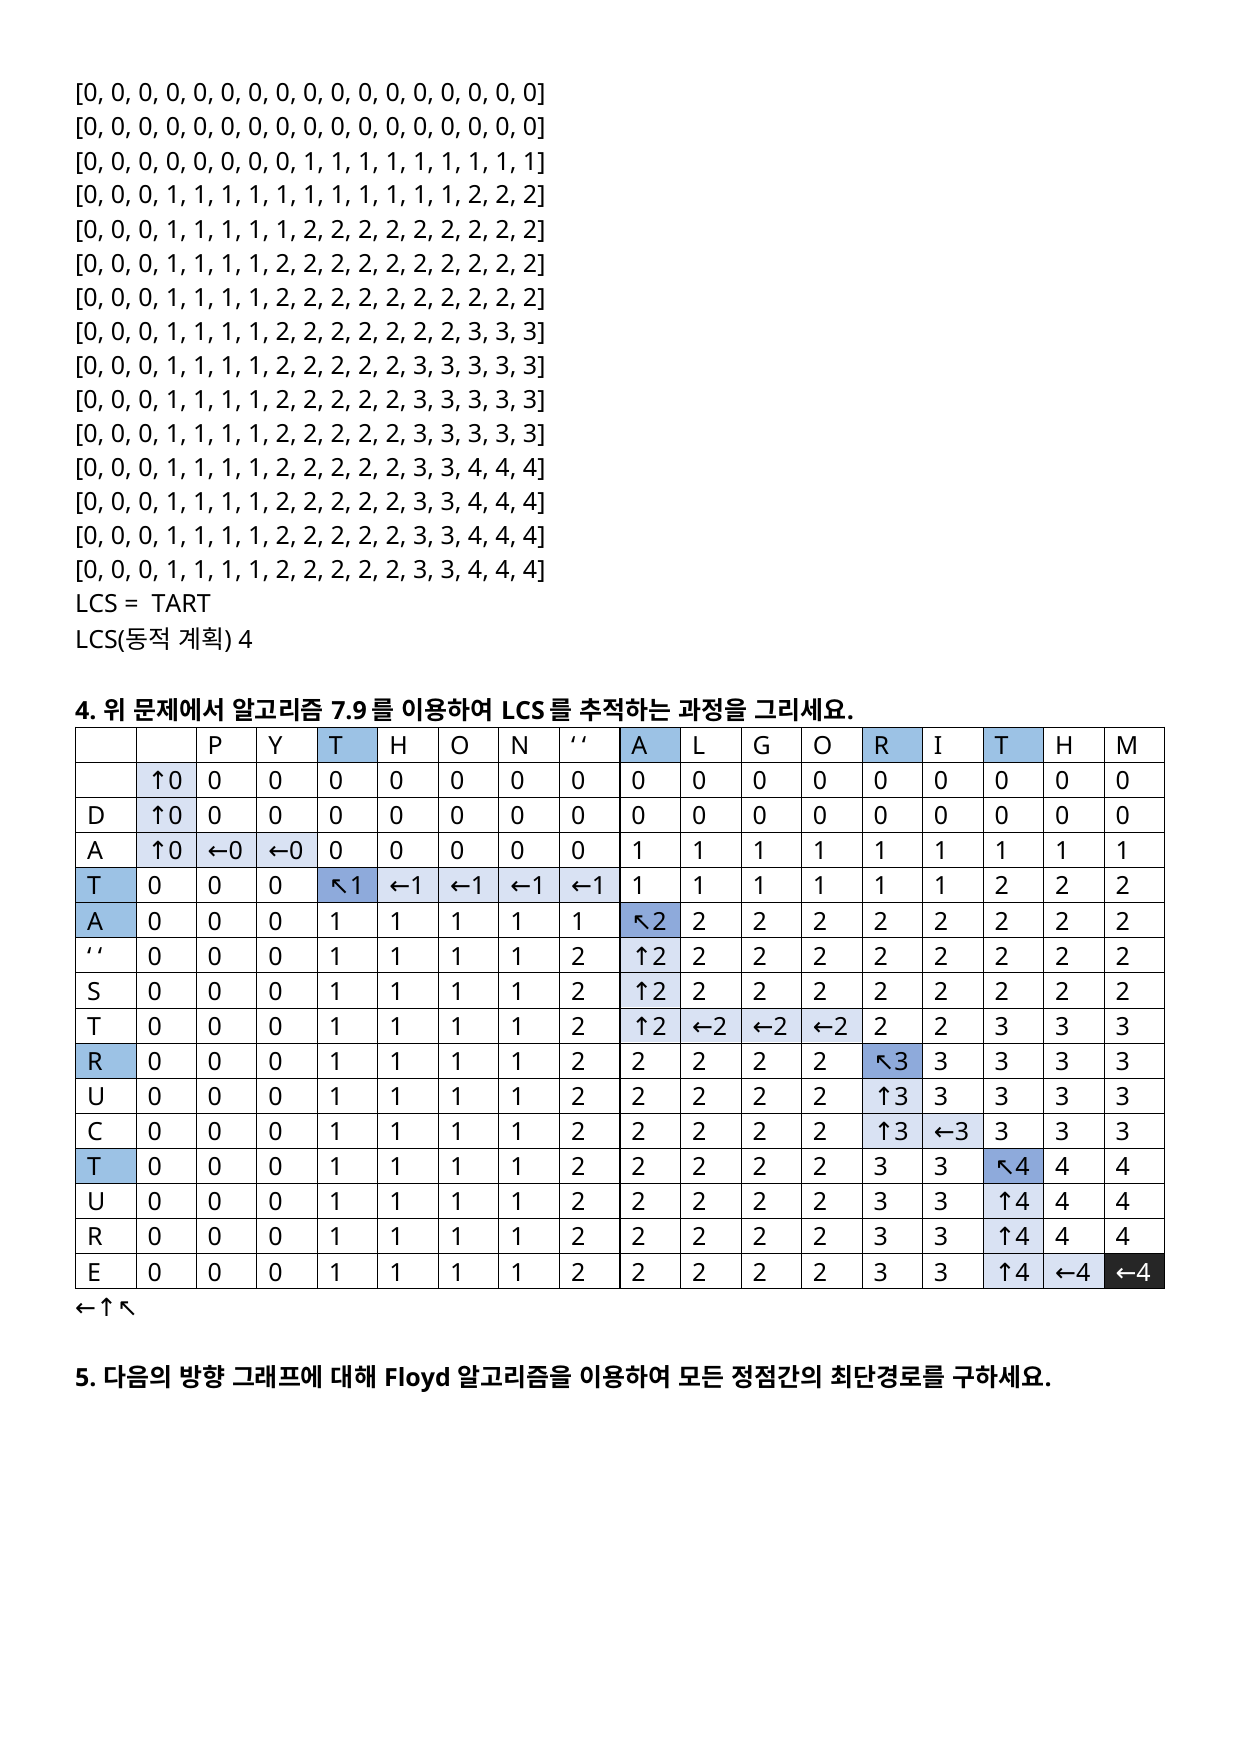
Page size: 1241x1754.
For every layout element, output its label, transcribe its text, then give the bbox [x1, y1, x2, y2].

table_cell 2 [802, 1044, 862, 1078]
table_cell ↑3 [863, 1079, 922, 1113]
table_cell 1 [499, 1219, 559, 1253]
table_cell 2 [742, 1114, 801, 1148]
table_cell 1 [863, 868, 922, 902]
table_cell 1 [802, 868, 862, 902]
table_cell 0 [137, 973, 196, 1007]
table_cell 2 [742, 1219, 801, 1253]
table_cell 3 [1044, 1079, 1104, 1113]
table_cell 3 [984, 1009, 1043, 1042]
table_cell 0 [197, 1114, 256, 1148]
table_cell 2 [681, 973, 741, 1007]
table_cell 0 [257, 1079, 317, 1113]
table_cell 2 [621, 1254, 680, 1288]
table_cell 2 [802, 903, 862, 937]
table_cell 0 [257, 1184, 317, 1218]
table_cell 1 [439, 903, 498, 937]
table_cell 0 [439, 833, 498, 867]
text [0, 0, 0, 1, 1, 1, 1, 2, 2, 2, 2, 2, 3, 3, 4, 4, 4] [75, 552, 1165, 586]
table_cell 3 [1044, 1044, 1104, 1078]
table_cell 3 [863, 1219, 922, 1253]
table_cell 1 [499, 938, 559, 972]
table_cell 0 [923, 763, 983, 797]
table_cell ↑4 [984, 1184, 1043, 1218]
table_cell 1 [499, 1079, 559, 1113]
table_cell 0 [257, 973, 317, 1007]
table_cell ←2 [681, 1009, 741, 1042]
table_cell 0 [257, 1219, 317, 1253]
table_cell 2 [742, 973, 801, 1007]
table_cell 0 [257, 1149, 317, 1183]
table_cell ↖3 [863, 1044, 922, 1078]
table_cell 0 [742, 798, 801, 832]
table_cell ←3 [923, 1114, 983, 1148]
table_cell 1 [439, 1044, 498, 1078]
table_cell 1 [318, 1044, 377, 1078]
table_cell 2 [923, 1009, 983, 1042]
table_cell 1 [318, 973, 377, 1007]
text [0, 0, 0, 0, 0, 0, 0, 0, 0, 0, 0, 0, 0, 0, 0, 0, 0] [75, 75, 1165, 109]
table_cell 4 [1105, 1219, 1164, 1253]
table_cell 1 [378, 1079, 438, 1113]
table_cell 2 [863, 938, 922, 972]
table_cell ←1 [439, 868, 498, 902]
table_cell 2 [984, 903, 1043, 937]
table_cell 0 [1044, 798, 1104, 832]
table_cell 2 [560, 1149, 619, 1183]
table_cell A [76, 833, 136, 867]
table_cell 0 [137, 903, 196, 937]
table_cell 2 [681, 1114, 741, 1148]
text [0, 0, 0, 1, 1, 1, 1, 2, 2, 2, 2, 2, 2, 2, 3, 3, 3] [75, 313, 1165, 347]
table_cell ←0 [197, 833, 256, 867]
table_cell 2 [984, 868, 1043, 902]
table_cell 0 [257, 1114, 317, 1148]
table_cell 0 [560, 798, 619, 832]
table_cell 1 [318, 1079, 377, 1113]
table_cell ←4 [1105, 1254, 1164, 1288]
table_cell 0 [499, 763, 559, 797]
table_cell 1 [681, 868, 741, 902]
table_cell ↑2 [621, 973, 680, 1007]
table_cell 1 [499, 903, 559, 937]
table_cell 2 [621, 1219, 680, 1253]
table_header R [863, 728, 922, 762]
text [0, 0, 0, 1, 1, 1, 1, 2, 2, 2, 2, 2, 2, 2, 2, 2, 2] [75, 279, 1165, 313]
table_cell 1 [318, 1114, 377, 1148]
table_cell 0 [137, 1184, 196, 1218]
table_cell 2 [681, 1079, 741, 1113]
table_cell ↑4 [984, 1219, 1043, 1253]
text LCS(동적 계획) 4 [75, 620, 1165, 656]
text ←↑↖ [75, 1289, 1165, 1323]
table_cell 0 [137, 1114, 196, 1148]
table_cell ↑2 [621, 938, 680, 972]
table_cell 0 [137, 1149, 196, 1183]
text 5. 다음의 방향 그래프에 대해 Floyd 알고리즘을 이용하여 모든 정점간의 최단경로를 구하세요. [75, 1357, 1165, 1394]
table_header N [499, 728, 559, 762]
table_cell 3 [923, 1219, 983, 1253]
table_cell 2 [984, 973, 1043, 1007]
table_cell 0 [681, 763, 741, 797]
table_cell 2 [802, 1079, 862, 1113]
table_cell 0 [257, 1009, 317, 1042]
table_cell ←1 [378, 868, 438, 902]
table_cell 2 [802, 1114, 862, 1148]
table_cell 1 [318, 1184, 377, 1218]
table_cell 3 [1044, 1114, 1104, 1148]
table_cell 1 [439, 1114, 498, 1148]
table_cell 2 [560, 1009, 619, 1042]
table_cell 1 [439, 1079, 498, 1113]
table_cell 2 [923, 973, 983, 1007]
table_cell T [76, 868, 136, 902]
table_cell 1 [499, 1114, 559, 1148]
table_cell 2 [1105, 868, 1164, 902]
table_cell 2 [923, 903, 983, 937]
table_cell 0 [197, 1254, 256, 1288]
table_cell 0 [378, 833, 438, 867]
table_cell 1 [318, 1149, 377, 1183]
table_cell 1 [378, 1219, 438, 1253]
text [0, 0, 0, 1, 1, 1, 1, 2, 2, 2, 2, 2, 2, 2, 2, 2, 2] [75, 245, 1165, 279]
table_header O [802, 728, 862, 762]
table_cell 2 [560, 1254, 619, 1288]
table_header I [923, 728, 983, 762]
table_cell 2 [1105, 938, 1164, 972]
table_cell 2 [621, 1184, 680, 1218]
table_cell 1 [681, 833, 741, 867]
table_cell 1 [499, 1044, 559, 1078]
table_cell 1 [499, 1184, 559, 1218]
table_cell 3 [923, 1184, 983, 1218]
table_cell 1 [984, 833, 1043, 867]
table_cell 0 [257, 903, 317, 937]
table_cell 1 [742, 833, 801, 867]
table_cell ←1 [499, 868, 559, 902]
table_cell 2 [681, 1149, 741, 1183]
table_cell D [76, 798, 136, 832]
table_header H [378, 728, 438, 762]
table_cell 3 [923, 1044, 983, 1078]
table_cell 1 [378, 1114, 438, 1148]
table_cell ↑4 [984, 1254, 1043, 1288]
table_cell 1 [318, 1254, 377, 1288]
table_header L [681, 728, 741, 762]
table_cell 1 [863, 833, 922, 867]
table_cell 0 [257, 1044, 317, 1078]
table_cell 3 [863, 1149, 922, 1183]
table_cell 1 [378, 973, 438, 1007]
table_cell 2 [621, 1149, 680, 1183]
table_cell 3 [1105, 1079, 1164, 1113]
table_cell 0 [197, 1184, 256, 1218]
text [0, 0, 0, 1, 1, 1, 1, 2, 2, 2, 2, 2, 3, 3, 4, 4, 4] [75, 450, 1165, 484]
table_cell 2 [1105, 903, 1164, 937]
text [0, 0, 0, 1, 1, 1, 1, 2, 2, 2, 2, 2, 3, 3, 3, 3, 3] [75, 382, 1165, 416]
table_cell ↖1 [318, 868, 377, 902]
table_cell ↖4 [984, 1149, 1043, 1183]
table_cell 0 [137, 1254, 196, 1288]
table_cell U [76, 1079, 136, 1113]
table_cell 1 [499, 973, 559, 1007]
table_cell 1 [439, 1184, 498, 1218]
table_cell 1 [499, 1149, 559, 1183]
text [0, 0, 0, 1, 1, 1, 1, 2, 2, 2, 2, 2, 3, 3, 4, 4, 4] [75, 518, 1165, 552]
table_cell 0 [197, 868, 256, 902]
table_cell 2 [1044, 903, 1104, 937]
table_cell ←2 [802, 1009, 862, 1042]
table_cell 2 [802, 1184, 862, 1218]
table_cell 1 [378, 1009, 438, 1042]
table_header [137, 728, 196, 762]
table_cell 2 [621, 1044, 680, 1078]
table_cell 0 [197, 1149, 256, 1183]
table_header H [1044, 728, 1104, 762]
table_cell 1 [439, 1149, 498, 1183]
table_cell 0 [439, 763, 498, 797]
table_cell 0 [560, 763, 619, 797]
table_cell 0 [863, 763, 922, 797]
table_cell 3 [1105, 1114, 1164, 1148]
table_cell 2 [560, 973, 619, 1007]
text [0, 0, 0, 0, 0, 0, 0, 0, 1, 1, 1, 1, 1, 1, 1, 1, 1] [75, 143, 1165, 177]
table_cell 0 [681, 798, 741, 832]
table_cell 2 [560, 1044, 619, 1078]
table_header A [621, 728, 680, 762]
table_cell 2 [560, 938, 619, 972]
table_cell 3 [923, 1079, 983, 1113]
table_cell 1 [802, 833, 862, 867]
table_cell 0 [1105, 798, 1164, 832]
table_cell 2 [742, 1079, 801, 1113]
table_cell 1 [742, 868, 801, 902]
table_cell 1 [439, 1009, 498, 1042]
table_cell 0 [318, 798, 377, 832]
table_cell 2 [984, 938, 1043, 972]
table_cell 4 [1044, 1219, 1104, 1253]
table_cell 2 [923, 938, 983, 972]
table_cell S [76, 973, 136, 1007]
table_cell 1 [378, 1149, 438, 1183]
table_cell 0 [137, 1219, 196, 1253]
text LCS = TART [75, 586, 1165, 620]
table_cell 2 [802, 1254, 862, 1288]
table_cell 2 [560, 1184, 619, 1218]
table_cell 2 [681, 938, 741, 972]
table_cell 4 [1105, 1184, 1164, 1218]
table_cell ‘ ‘ [76, 938, 136, 972]
table_cell 0 [197, 798, 256, 832]
table_cell ↑3 [863, 1114, 922, 1148]
table_cell 1 [439, 1219, 498, 1253]
table_cell 1 [318, 903, 377, 937]
table_cell 0 [197, 903, 256, 937]
table_cell 3 [984, 1044, 1043, 1078]
table_cell 0 [439, 798, 498, 832]
table_cell 0 [802, 763, 862, 797]
table_cell 2 [560, 1079, 619, 1113]
table_cell 0 [863, 798, 922, 832]
table_cell 0 [257, 763, 317, 797]
table_cell 1 [378, 1254, 438, 1288]
table_cell [76, 763, 136, 797]
table_cell ↑0 [137, 833, 196, 867]
table_cell 4 [1105, 1149, 1164, 1183]
table_cell 2 [681, 1254, 741, 1288]
text 4. 위 문제에서 알고리즘 7.9를 이용하여 LCS를 추적하는 과정을 그리세요. [75, 690, 1165, 727]
table_cell ←2 [742, 1009, 801, 1042]
table_cell ↑2 [621, 1009, 680, 1042]
table_cell 2 [863, 973, 922, 1007]
table_cell ←0 [257, 833, 317, 867]
table_cell 3 [863, 1184, 922, 1218]
table_cell ↑0 [137, 763, 196, 797]
table_cell 2 [802, 938, 862, 972]
table_cell 0 [378, 763, 438, 797]
table_cell E [76, 1254, 136, 1288]
table_cell 0 [137, 1079, 196, 1113]
table_cell 1 [439, 973, 498, 1007]
table_cell 0 [137, 868, 196, 902]
table_cell 0 [560, 833, 619, 867]
table_cell 0 [197, 763, 256, 797]
table_cell 2 [560, 1219, 619, 1253]
table_cell 0 [137, 938, 196, 972]
table_cell U [76, 1184, 136, 1218]
table_cell 3 [984, 1079, 1043, 1113]
table_cell 1 [378, 1044, 438, 1078]
table_cell 0 [257, 798, 317, 832]
table_cell 1 [923, 833, 983, 867]
table_cell 1 [318, 1219, 377, 1253]
table_cell ↑0 [137, 798, 196, 832]
table_cell 0 [257, 938, 317, 972]
table_header ‘ ‘ [560, 728, 619, 762]
table_cell 0 [1105, 763, 1164, 797]
table_cell 1 [499, 1009, 559, 1042]
table_cell 0 [984, 798, 1043, 832]
table_cell 0 [137, 1044, 196, 1078]
table_cell 0 [984, 763, 1043, 797]
table_cell 0 [197, 1219, 256, 1253]
table_cell R [76, 1044, 136, 1078]
table_cell 1 [560, 903, 619, 937]
table_cell 0 [257, 1254, 317, 1288]
table_cell T [76, 1009, 136, 1042]
table_cell 1 [439, 1254, 498, 1288]
table_cell 1 [621, 833, 680, 867]
table_cell 0 [137, 1009, 196, 1042]
table_cell 1 [378, 938, 438, 972]
table_cell 2 [742, 1184, 801, 1218]
table_header G [742, 728, 801, 762]
table_cell 0 [499, 833, 559, 867]
table_cell 2 [1044, 868, 1104, 902]
table_cell 1 [318, 1009, 377, 1042]
table_cell 1 [499, 1254, 559, 1288]
table_cell 3 [1105, 1009, 1164, 1042]
table_cell 2 [742, 1044, 801, 1078]
table_cell 0 [318, 763, 377, 797]
table_cell 1 [318, 938, 377, 972]
table_cell 2 [1105, 973, 1164, 1007]
table_cell 0 [197, 1009, 256, 1042]
table_cell 1 [439, 938, 498, 972]
table_cell 1 [1044, 833, 1104, 867]
table_cell 0 [197, 973, 256, 1007]
table_cell T [76, 1149, 136, 1183]
table_cell ←4 [1044, 1254, 1104, 1288]
table_cell 3 [923, 1254, 983, 1288]
table_header O [439, 728, 498, 762]
table_cell 2 [802, 1149, 862, 1183]
text [0, 0, 0, 1, 1, 1, 1, 1, 1, 1, 1, 1, 1, 1, 2, 2, 2] [75, 177, 1165, 211]
table_cell 0 [197, 938, 256, 972]
table_cell 0 [378, 798, 438, 832]
table_cell 2 [1044, 938, 1104, 972]
table_cell 0 [499, 798, 559, 832]
table_header Y [257, 728, 317, 762]
table_cell 3 [1105, 1044, 1164, 1078]
table_cell 2 [560, 1114, 619, 1148]
table_cell 3 [863, 1254, 922, 1288]
table_cell 3 [984, 1114, 1043, 1148]
table_cell 3 [923, 1149, 983, 1183]
table_cell 1 [923, 868, 983, 902]
table_cell 0 [1044, 763, 1104, 797]
table_cell ←1 [560, 868, 619, 902]
table_cell 0 [802, 798, 862, 832]
table_cell 2 [742, 903, 801, 937]
table_cell 2 [802, 973, 862, 1007]
text [0, 0, 0, 1, 1, 1, 1, 2, 2, 2, 2, 2, 3, 3, 3, 3, 3] [75, 416, 1165, 450]
table_cell 0 [318, 833, 377, 867]
table_header [76, 728, 136, 762]
table_cell 2 [863, 903, 922, 937]
table_cell 0 [197, 1079, 256, 1113]
table_cell 4 [1044, 1184, 1104, 1218]
table_cell 0 [197, 1044, 256, 1078]
table_cell 0 [742, 763, 801, 797]
table_header M [1105, 728, 1164, 762]
text [0, 0, 0, 0, 0, 0, 0, 0, 0, 0, 0, 0, 0, 0, 0, 0, 0] [75, 109, 1165, 143]
table_header T [984, 728, 1043, 762]
table_cell 0 [621, 798, 680, 832]
table_cell 0 [621, 763, 680, 797]
table_cell ↖2 [621, 903, 680, 937]
table_cell 2 [681, 903, 741, 937]
table_cell A [76, 903, 136, 937]
table_cell 2 [802, 1219, 862, 1253]
text [0, 0, 0, 1, 1, 1, 1, 1, 2, 2, 2, 2, 2, 2, 2, 2, 2] [75, 211, 1165, 245]
table_cell 2 [742, 938, 801, 972]
table_cell 0 [257, 868, 317, 902]
table_cell 4 [1044, 1149, 1104, 1183]
table_cell 2 [681, 1219, 741, 1253]
table_cell 0 [923, 798, 983, 832]
table_cell 1 [378, 903, 438, 937]
table_cell 2 [621, 1114, 680, 1148]
table_cell 1 [378, 1184, 438, 1218]
table_cell 1 [621, 868, 680, 902]
table_cell 2 [681, 1184, 741, 1218]
table_cell 2 [681, 1044, 741, 1078]
table_cell 3 [1044, 1009, 1104, 1042]
table_cell 1 [1105, 833, 1164, 867]
table_cell 2 [742, 1149, 801, 1183]
table_cell R [76, 1219, 136, 1253]
table_cell 2 [742, 1254, 801, 1288]
table_cell 2 [1044, 973, 1104, 1007]
table_header T [318, 728, 377, 762]
text [0, 0, 0, 1, 1, 1, 1, 2, 2, 2, 2, 2, 3, 3, 3, 3, 3] [75, 347, 1165, 382]
table_cell C [76, 1114, 136, 1148]
text [0, 0, 0, 1, 1, 1, 1, 2, 2, 2, 2, 2, 3, 3, 4, 4, 4] [75, 484, 1165, 518]
table_header P [197, 728, 256, 762]
table_cell 2 [863, 1009, 922, 1042]
table_cell 2 [621, 1079, 680, 1113]
